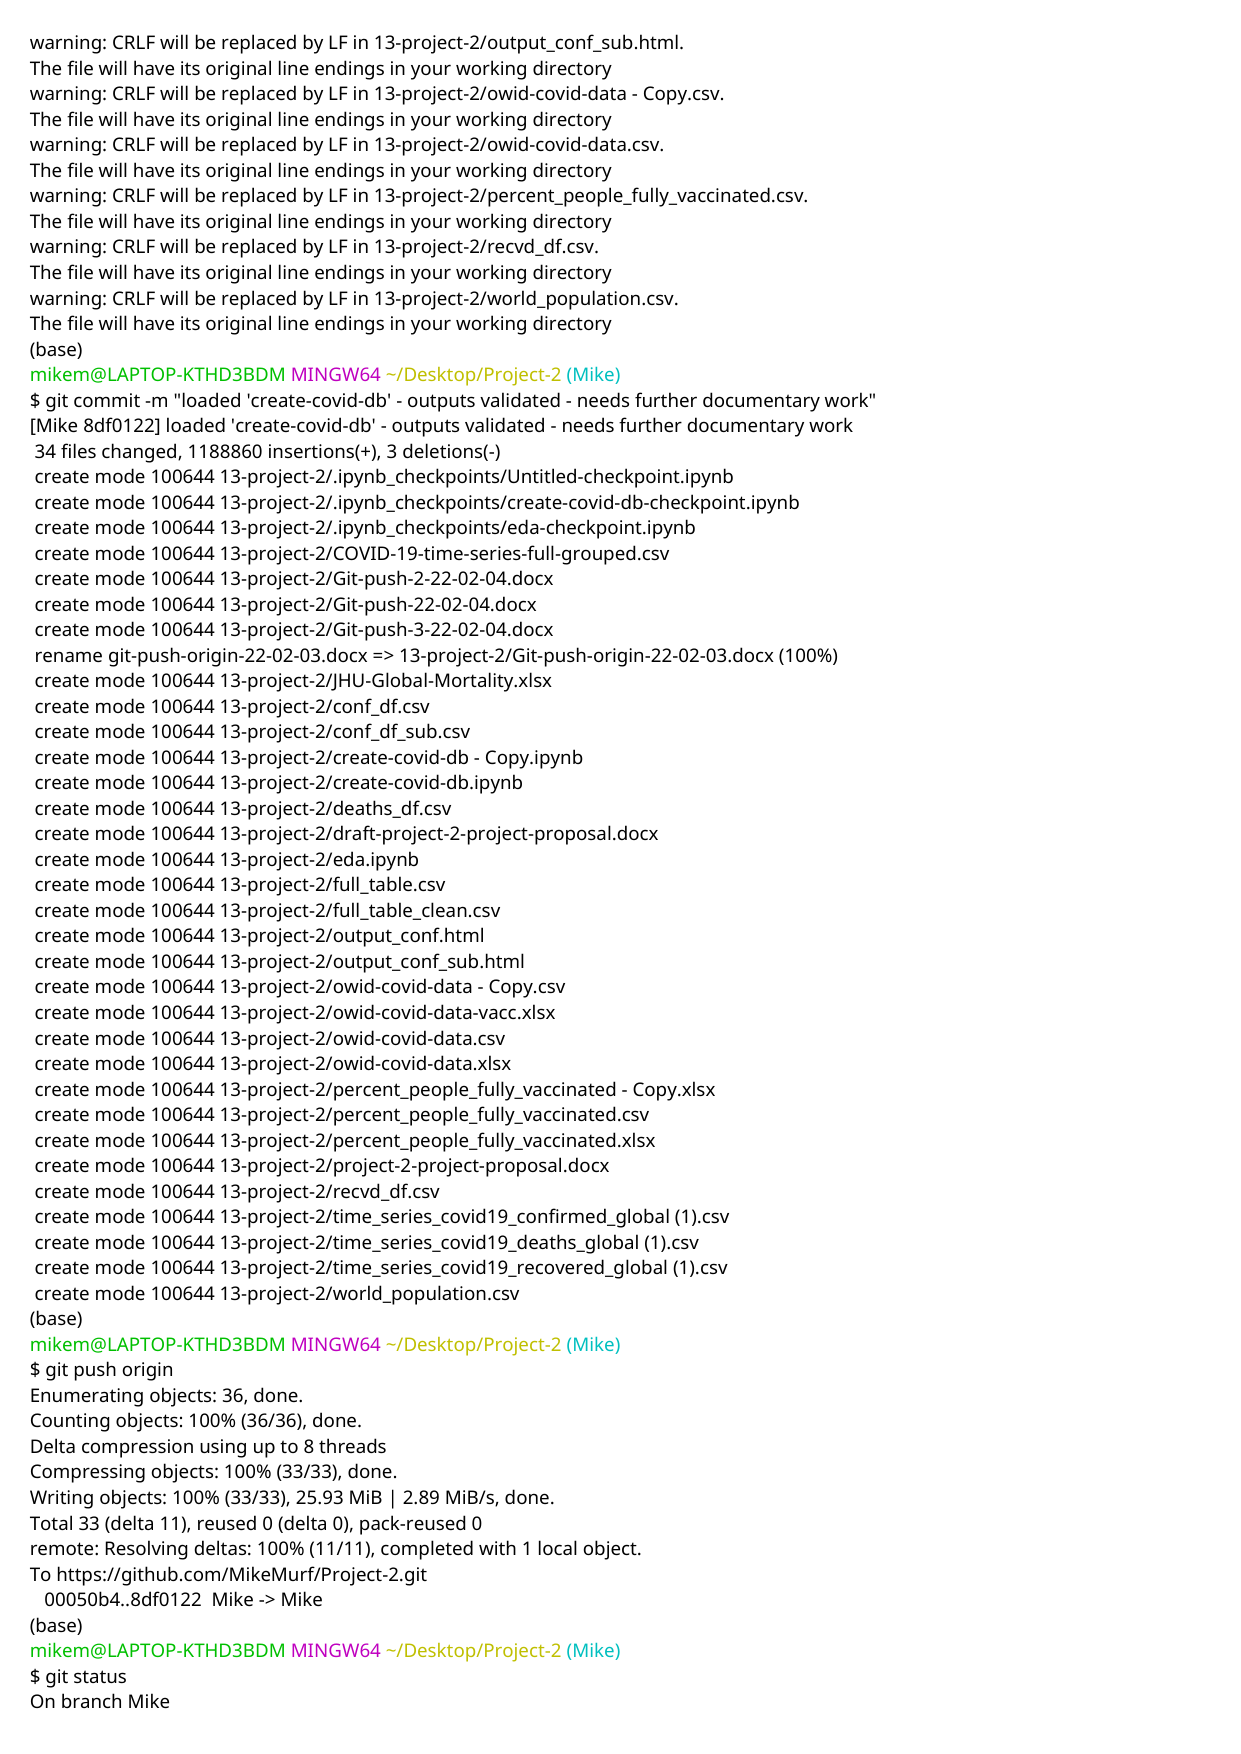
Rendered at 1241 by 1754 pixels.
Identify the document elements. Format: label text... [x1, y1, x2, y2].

text create mode 100644 13-project-2/percent_people_fully_vaccinated - Copy.xlsx [29, 1076, 1211, 1101]
text Delta compression using up to 8 threads [29, 1433, 1211, 1459]
text create mode 100644 13-project-2/.ipynb_checkpoints/Untitled-checkpoint.ipynb [29, 463, 1211, 489]
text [29, 106, 1211, 132]
text create mode 100644 13-project-2/eda.ipynb [29, 846, 1211, 872]
text create mode 100644 13-project-2/.ipynb_checkpoints/create-covid-db-checkpoint.ipynb [29, 489, 1211, 514]
text create mode 100644 13-project-2/owid-covid-data - Copy.csv [29, 974, 1211, 999]
text create mode 100644 13-project-2/COVID-19-time-series-full-grouped.csv [29, 540, 1211, 566]
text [29, 1637, 1211, 1663]
text create mode 100644 13-project-2/.ipynb_checkpoints/eda-checkpoint.ipynb [29, 514, 1211, 540]
text The file will have its original line endings in your working directory [29, 259, 1211, 285]
text (base) [29, 1306, 1211, 1331]
text Writing objects: 100% (33/33), 25.93 MiB | 2.89 MiB/s, done. [29, 1484, 1211, 1510]
text create mode 100644 13-project-2/project-2-project-proposal.docx [29, 1152, 1211, 1178]
text create mode 100644 13-project-2/conf_df.csv [29, 693, 1211, 719]
text $ git push origin [29, 1357, 1211, 1382]
text warning: CRLF will be replaced by LF in 13-project-2/owid-covid-data - Copy.csv. [29, 81, 1211, 106]
text Counting objects: 100% (36/36), done. [29, 1408, 1211, 1433]
text create mode 100644 13-project-2/deaths_df.csv [29, 795, 1211, 821]
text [29, 157, 1211, 183]
text Total 33 (delta 11), reused 0 (delta 0), pack-reused 0 [29, 1510, 1211, 1535]
text $ git commit -m "loaded 'create-covid-db' - outputs validated - needs further documentary work" [29, 387, 1211, 412]
text To https://github.com/MikeMurf/Project-2.git [29, 1561, 1211, 1586]
text create mode 100644 13-project-2/output_conf_sub.html [29, 948, 1211, 974]
text create mode 100644 13-project-2/time_series_covid19_recovered_global (1).csv [29, 1254, 1211, 1280]
text create mode 100644 13-project-2/output_conf.html [29, 923, 1211, 948]
text The file will have its original line endings in your working directory [29, 208, 1211, 234]
text mikem@LAPTOP-KTHD3BDM MINGW64 ~/Desktop/Project-2 (Mike) [29, 1331, 1211, 1357]
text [29, 55, 1211, 81]
text create mode 100644 13-project-2/full_table_clean.csv [29, 897, 1211, 923]
text rename git-push-origin-22-02-03.docx => 13-project-2/Git-push-origin-22-02-03.docx (100%) [29, 642, 1211, 668]
text (base) [29, 336, 1211, 361]
text The file will have its original line endings in your working directory [29, 310, 1211, 336]
text create mode 100644 13-project-2/create-covid-db.ipynb [29, 770, 1211, 795]
text warning: CRLF will be replaced by LF in 13-project-2/recvd_df.csv. [29, 234, 1211, 259]
text 34 files changed, 1188860 insertions(+), 3 deletions(-) [29, 438, 1211, 463]
text create mode 100644 13-project-2/recvd_df.csv [29, 1178, 1211, 1203]
text $ git status [29, 1663, 1211, 1688]
text create mode 100644 13-project-2/Git-push-2-22-02-04.docx [29, 566, 1211, 591]
text 00050b4..8df0122 Mike -> Mike [29, 1586, 1211, 1612]
text create mode 100644 13-project-2/JHU-Global-Mortality.xlsx [29, 668, 1211, 693]
text create mode 100644 13-project-2/Git-push-22-02-04.docx [29, 591, 1211, 617]
text warning: CRLF will be replaced by LF in 13-project-2/percent_people_fully_vaccinated.csv. [29, 183, 1211, 208]
text (base) [29, 1612, 1211, 1637]
text create mode 100644 13-project-2/time_series_covid19_confirmed_global (1).csv [29, 1203, 1211, 1229]
text create mode 100644 13-project-2/create-covid-db - Copy.ipynb [29, 744, 1211, 770]
text create mode 100644 13-project-2/full_table.csv [29, 872, 1211, 897]
text create mode 100644 13-project-2/percent_people_fully_vaccinated.xlsx [29, 1127, 1211, 1152]
text create mode 100644 13-project-2/owid-covid-data.xlsx [29, 1050, 1211, 1076]
text create mode 100644 13-project-2/world_population.csv [29, 1280, 1211, 1306]
text remote: Resolving deltas: 100% (11/11), completed with 1 local object. [29, 1535, 1211, 1561]
text warning: CRLF will be replaced by LF in 13-project-2/world_population.csv. [29, 285, 1211, 310]
text Compressing objects: 100% (33/33), done. [29, 1459, 1211, 1484]
text create mode 100644 13-project-2/time_series_covid19_deaths_global (1).csv [29, 1229, 1211, 1254]
text create mode 100644 13-project-2/percent_people_fully_vaccinated.csv [29, 1101, 1211, 1127]
text Enumerating objects: 36, done. [29, 1382, 1211, 1408]
text create mode 100644 13-project-2/conf_df_sub.csv [29, 719, 1211, 744]
text mikem@LAPTOP-KTHD3BDM MINGW64 ~/Desktop/Project-2 (Mike) [29, 361, 1211, 387]
text create mode 100644 13-project-2/Git-push-3-22-02-04.docx [29, 617, 1211, 642]
text warning: CRLF will be replaced by LF in 13-project-2/owid-covid-data.csv. [29, 132, 1211, 157]
text create mode 100644 13-project-2/owid-covid-data-vacc.xlsx [29, 999, 1211, 1025]
text create mode 100644 13-project-2/owid-covid-data.csv [29, 1025, 1211, 1050]
text warning: CRLF will be replaced by LF in 13-project-2/output_conf_sub.html. [29, 29, 1211, 55]
text [Mike 8df0122] loaded 'create-covid-db' - outputs validated - needs further documentary work [29, 412, 1211, 438]
text create mode 100644 13-project-2/draft-project-2-project-proposal.docx [29, 821, 1211, 846]
text On branch Mike [29, 1688, 1211, 1714]
